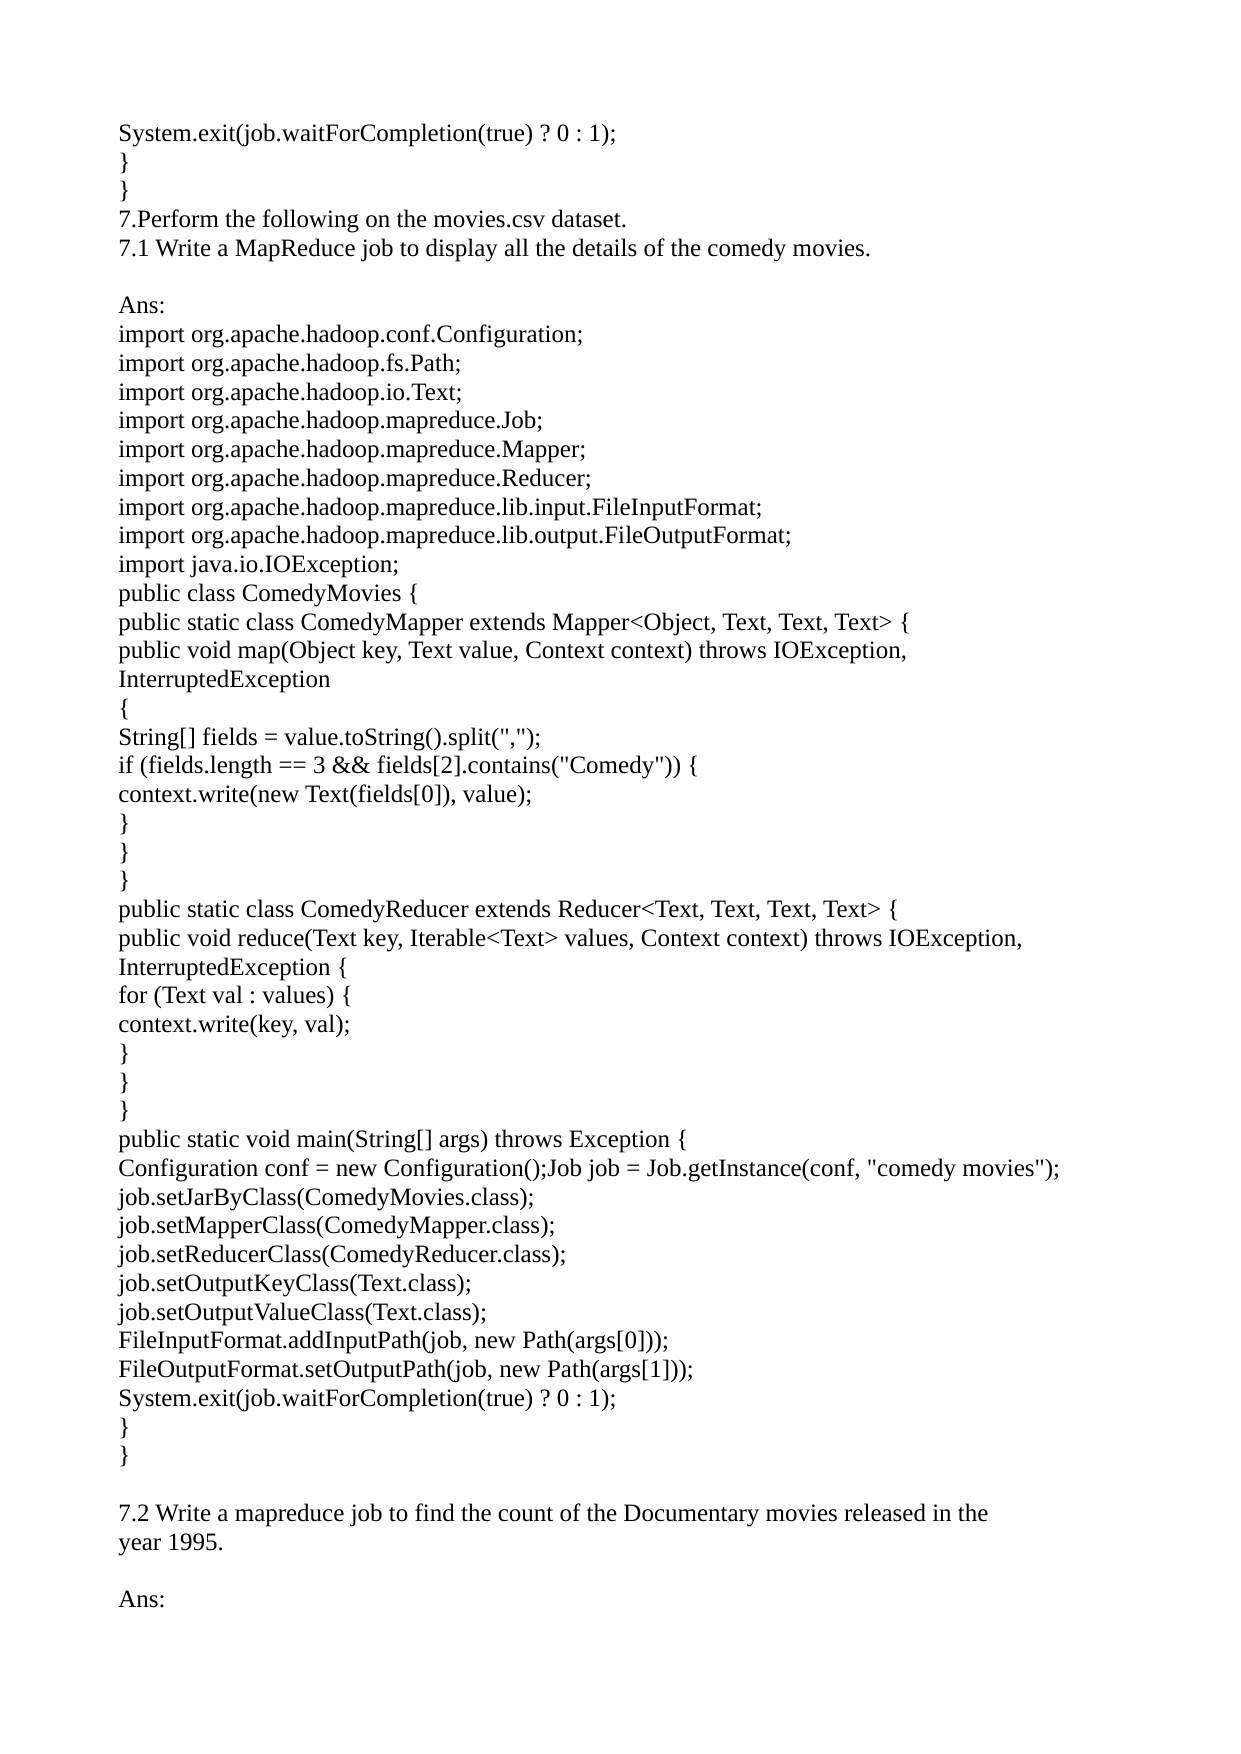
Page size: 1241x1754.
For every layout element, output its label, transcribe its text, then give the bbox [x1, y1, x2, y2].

text { [118, 693, 1122, 722]
text public static class ComedyMapper extends Mapper<Object, Text, Text, Text> { [118, 607, 1122, 636]
text public static class ComedyReducer extends Reducer<Text, Text, Text, Text> { [118, 894, 1122, 923]
text } [118, 176, 1122, 204]
text import org.apache.hadoop.io.Text; [118, 377, 1122, 406]
text public void map(Object key, Text value, Context context) throws IOException, InterruptedException [118, 636, 1122, 693]
text } [118, 866, 1122, 894]
text if (fields.length == 3 && fields[2].contains("Comedy")) { [118, 751, 1122, 779]
text public static void main(String[] args) throws Exception { [118, 1124, 1122, 1153]
text 7.1 Write a MapReduce job to display all the details of the comedy movies. [118, 233, 1122, 262]
text System.exit(job.waitForCompletion(true) ? 0 : 1); [118, 1383, 1122, 1412]
text import org.apache.hadoop.mapreduce.Mapper; [118, 434, 1122, 463]
text job.setMapperClass(ComedyMapper.class); [118, 1211, 1122, 1239]
text import org.apache.hadoop.conf.Configuration; [118, 319, 1122, 348]
text import org.apache.hadoop.mapreduce.Reducer; [118, 463, 1122, 492]
text } [118, 837, 1122, 866]
text job.setJarByClass(ComedyMovies.class); [118, 1182, 1122, 1211]
text import org.apache.hadoop.fs.Path; [118, 348, 1122, 377]
text 7.2 Write a mapreduce job to find the count of the Documentary movies released in the [118, 1498, 1122, 1527]
text import org.apache.hadoop.mapreduce.Job; [118, 406, 1122, 434]
text } [118, 1067, 1122, 1096]
text Ans: [118, 291, 1122, 319]
text Ans: [118, 1584, 1122, 1613]
text } [118, 1441, 1122, 1469]
text } [118, 1038, 1122, 1067]
text year 1995. [118, 1527, 1122, 1556]
text public class ComedyMovies { [118, 578, 1122, 607]
text 7.Perform the following on the movies.csv dataset. [118, 204, 1122, 233]
text InterruptedException { [118, 952, 1122, 981]
text import org.apache.hadoop.mapreduce.lib.input.FileInputFormat; [118, 492, 1122, 521]
text System.exit(job.waitForCompletion(true) ? 0 : 1); [118, 118, 1122, 147]
text job.setOutputKeyClass(Text.class); [118, 1268, 1122, 1297]
text for (Text val : values) { [118, 981, 1122, 1009]
text FileInputFormat.addInputPath(job, new Path(args[0])); [118, 1326, 1122, 1354]
text context.write(key, val); [118, 1009, 1122, 1038]
text public void reduce(Text key, Iterable<Text> values, Context context) throws IOException, [118, 923, 1122, 952]
text job.setReducerClass(ComedyReducer.class); [118, 1239, 1122, 1268]
text import org.apache.hadoop.mapreduce.lib.output.FileOutputFormat; [118, 521, 1122, 549]
text context.write(new Text(fields[0]), value); [118, 779, 1122, 808]
text } [118, 808, 1122, 837]
text } [118, 147, 1122, 176]
text import java.io.IOException; [118, 549, 1122, 578]
text Configuration conf = new Configuration();Job job = Job.getInstance(conf, "comedy movies"); [118, 1153, 1122, 1182]
text job.setOutputValueClass(Text.class); [118, 1297, 1122, 1326]
text String[] fields = value.toString().split(","); [118, 722, 1122, 751]
text } [118, 1412, 1122, 1441]
text FileOutputFormat.setOutputPath(job, new Path(args[1])); [118, 1354, 1122, 1383]
text } [118, 1096, 1122, 1124]
